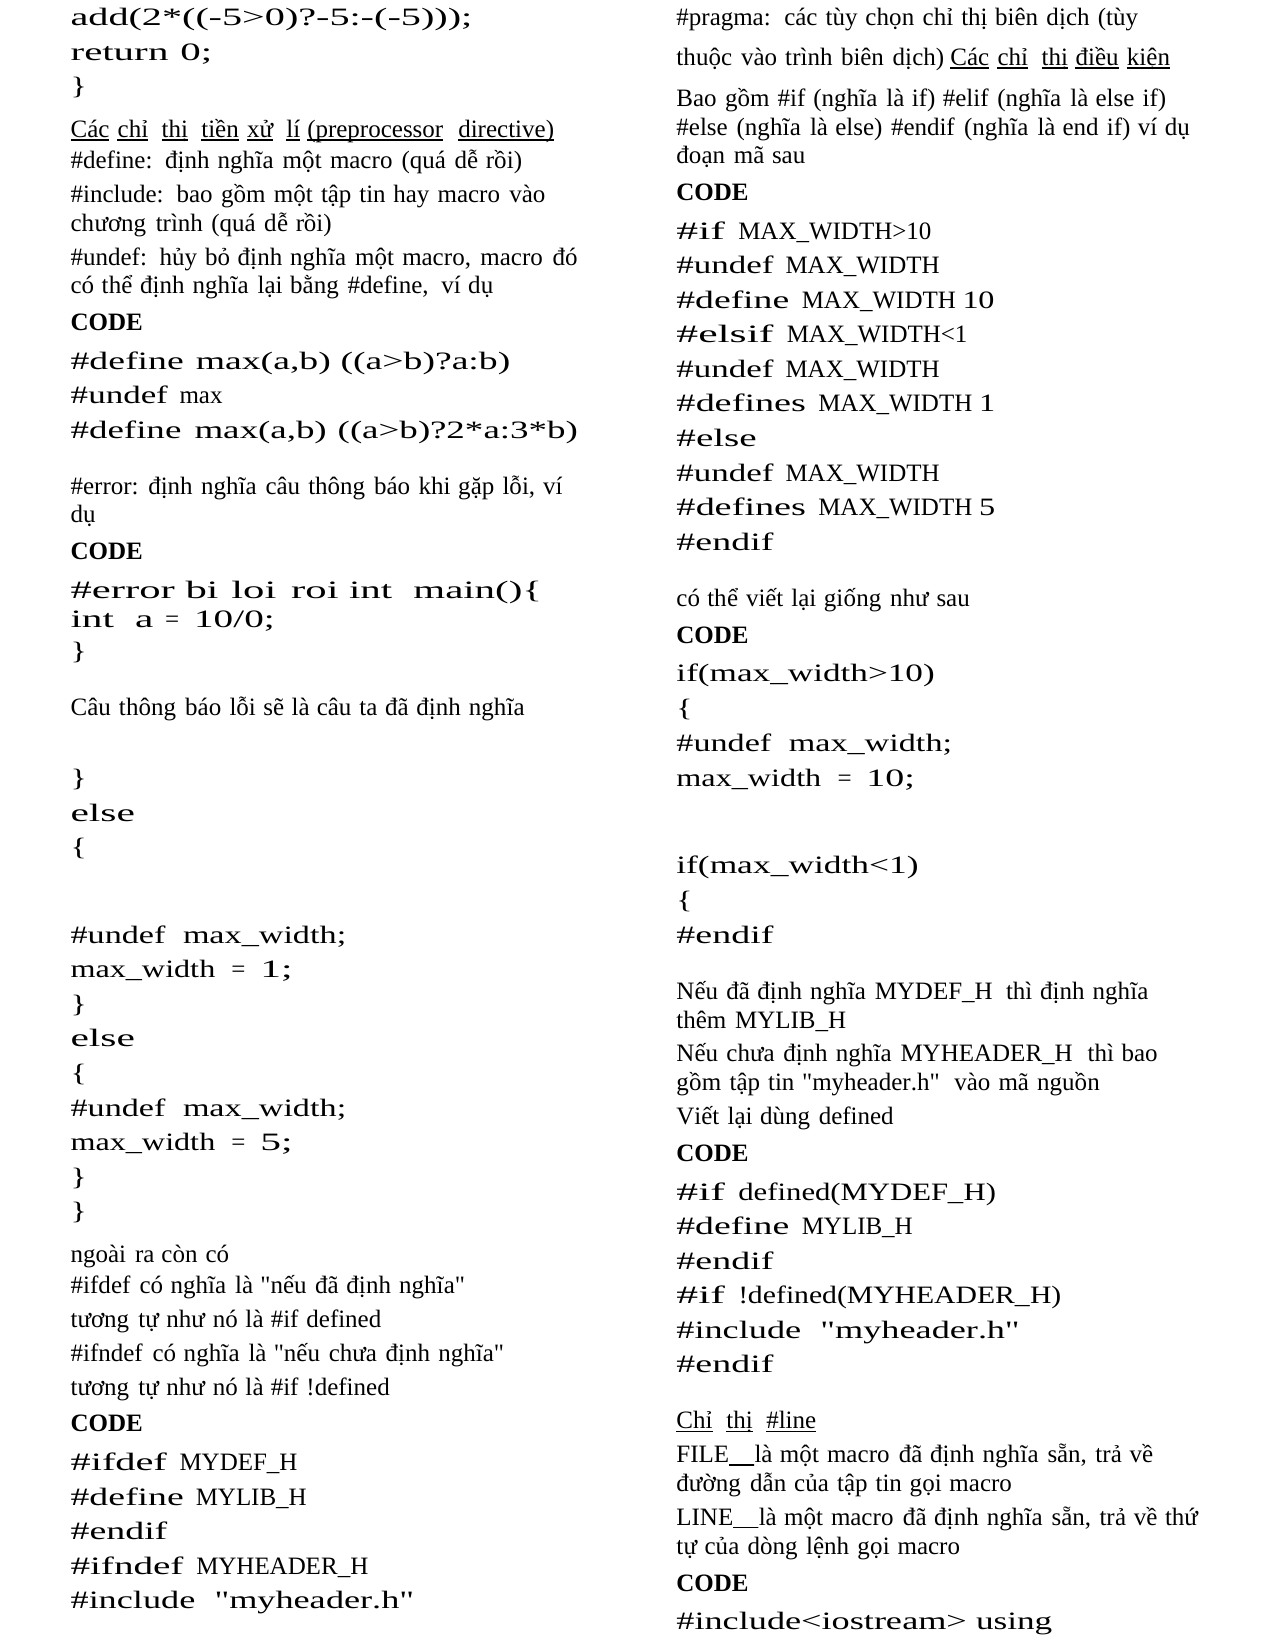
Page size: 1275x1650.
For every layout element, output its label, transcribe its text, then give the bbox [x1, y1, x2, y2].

text Chỉ thị #line [676, 1406, 1198, 1434]
text #define MAX_WIDTH 10 [676, 285, 1198, 314]
text #endif [676, 1246, 1198, 1274]
text #undef: hủy bỏ định nghĩa một macro, macro đó có thể định nghĩa lại bằng #define, ví dụ [70, 242, 592, 299]
text CODE [676, 620, 1198, 648]
text #define max(a,b) ((a>b)?a:b) [70, 346, 592, 374]
text #undef max_width; [70, 1093, 592, 1121]
text { [70, 832, 592, 861]
text #elsif MAX_WIDTH<1 [676, 319, 1198, 348]
text #endif [676, 920, 1198, 949]
text CODE [676, 1138, 1198, 1167]
text } [70, 763, 592, 792]
text #ifndef có nghĩa là "nếu chưa định nghĩa" [70, 1338, 592, 1367]
text LINE là một macro đã định nghĩa sẵn, trả về thứ tự của dòng lệnh gọi macro [676, 1502, 1198, 1559]
text { [676, 885, 1198, 914]
text CODE [70, 1408, 592, 1437]
text #if !defined(MYHEADER_H) [676, 1280, 1198, 1309]
text Nếu đã định nghĩa MYDEF_H thì định nghĩa thêm MYLIB_H [676, 976, 1198, 1033]
text #ifndef MYHEADER_H [70, 1551, 592, 1580]
text add(2*((-5>0)?-5:-(-5))); [70, 2, 592, 31]
text Bao gồm #if (nghĩa là if) #elif (nghĩa là else if) #else (nghĩa là else) #endif (nghĩa là end if) ví dụ đoạn mã sau [676, 83, 1198, 169]
text #undef MAX_WIDTH [676, 250, 1198, 279]
text #defines MAX_WIDTH 5 [676, 492, 1198, 521]
text CODE [676, 1568, 1198, 1596]
text Nếu chưa định nghĩa MYHEADER_H thì bao gồm tập tin "myheader.h" vào mã nguồn [676, 1038, 1198, 1096]
text } [70, 1196, 592, 1225]
text #else [676, 423, 1198, 452]
text CODE [70, 307, 592, 336]
text #define MYLIB_H [676, 1211, 1198, 1240]
text #include: bao gồm một tập tin hay macro vào chương trình (quá dễ rồi) [70, 179, 592, 236]
text #error bi loi roi int main(){ [70, 575, 592, 604]
text max_width = 5; [70, 1127, 592, 1156]
text #ifdef có nghĩa là "nếu đã định nghĩa" [70, 1270, 592, 1299]
text có thể viết lại giống như sau [676, 583, 1198, 612]
text else [70, 798, 592, 827]
text #endif [70, 1516, 592, 1545]
text #pragma: các tùy chọn chỉ thị biên dịch (tùy thuộc vào trình biên dịch) Các chỉ thị điều kiện [676, 2, 1198, 71]
text #include "myheader.h" [676, 1315, 1198, 1344]
text #undef max_width; [676, 728, 1198, 757]
text { [676, 693, 1198, 722]
text max_width = 10; [676, 763, 1198, 791]
text #undef max [70, 380, 592, 409]
text #error: định nghĩa câu thông báo khi gặp lỗi, ví dụ [70, 471, 592, 528]
text Câu thông báo lỗi sẽ là câu ta đã định nghĩa [70, 692, 592, 721]
text if(max_width>10) [676, 658, 1198, 687]
text #endif [676, 527, 1198, 556]
text #endif [676, 1349, 1198, 1378]
text tương tự như nó là #if defined [70, 1304, 592, 1333]
text CODE [676, 177, 1198, 206]
text #undef MAX_WIDTH [676, 354, 1198, 383]
text return 0; [70, 37, 592, 66]
text #ifdef MYDEF_H [70, 1447, 592, 1476]
text #define max(a,b) ((a>b)?2*a:3*b) [70, 415, 592, 443]
text #undef max_width; [70, 920, 592, 949]
text #define MYLIB_H [70, 1482, 592, 1511]
text if(max_width<1) [676, 851, 1198, 879]
text } [70, 989, 592, 1018]
text CODE [70, 536, 592, 565]
text } [70, 71, 592, 100]
text max_width = 1; [70, 954, 592, 983]
text #define: định nghĩa một macro (quá dễ rồi) [70, 145, 592, 174]
text } [70, 1162, 592, 1191]
text #include<iostream> using namespace std; int main() [676, 1606, 1198, 1635]
text tương tự như nó là #if !defined [70, 1372, 592, 1400]
text FILE là một macro đã định nghĩa sẵn, trả về đường dẫn của tập tin gọi macro [676, 1439, 1198, 1497]
text } [70, 636, 592, 664]
text #include "myheader.h" [70, 1586, 592, 1614]
text #defines MAX_WIDTH 1 [676, 388, 1198, 417]
text else [70, 1023, 592, 1052]
text #undef MAX_WIDTH [676, 458, 1198, 487]
text #if MAX_WIDTH>10 [676, 216, 1198, 244]
text { [70, 1058, 592, 1087]
text Viết lại dùng defined [676, 1101, 1198, 1130]
text #if defined(MYDEF_H) [676, 1177, 1198, 1206]
